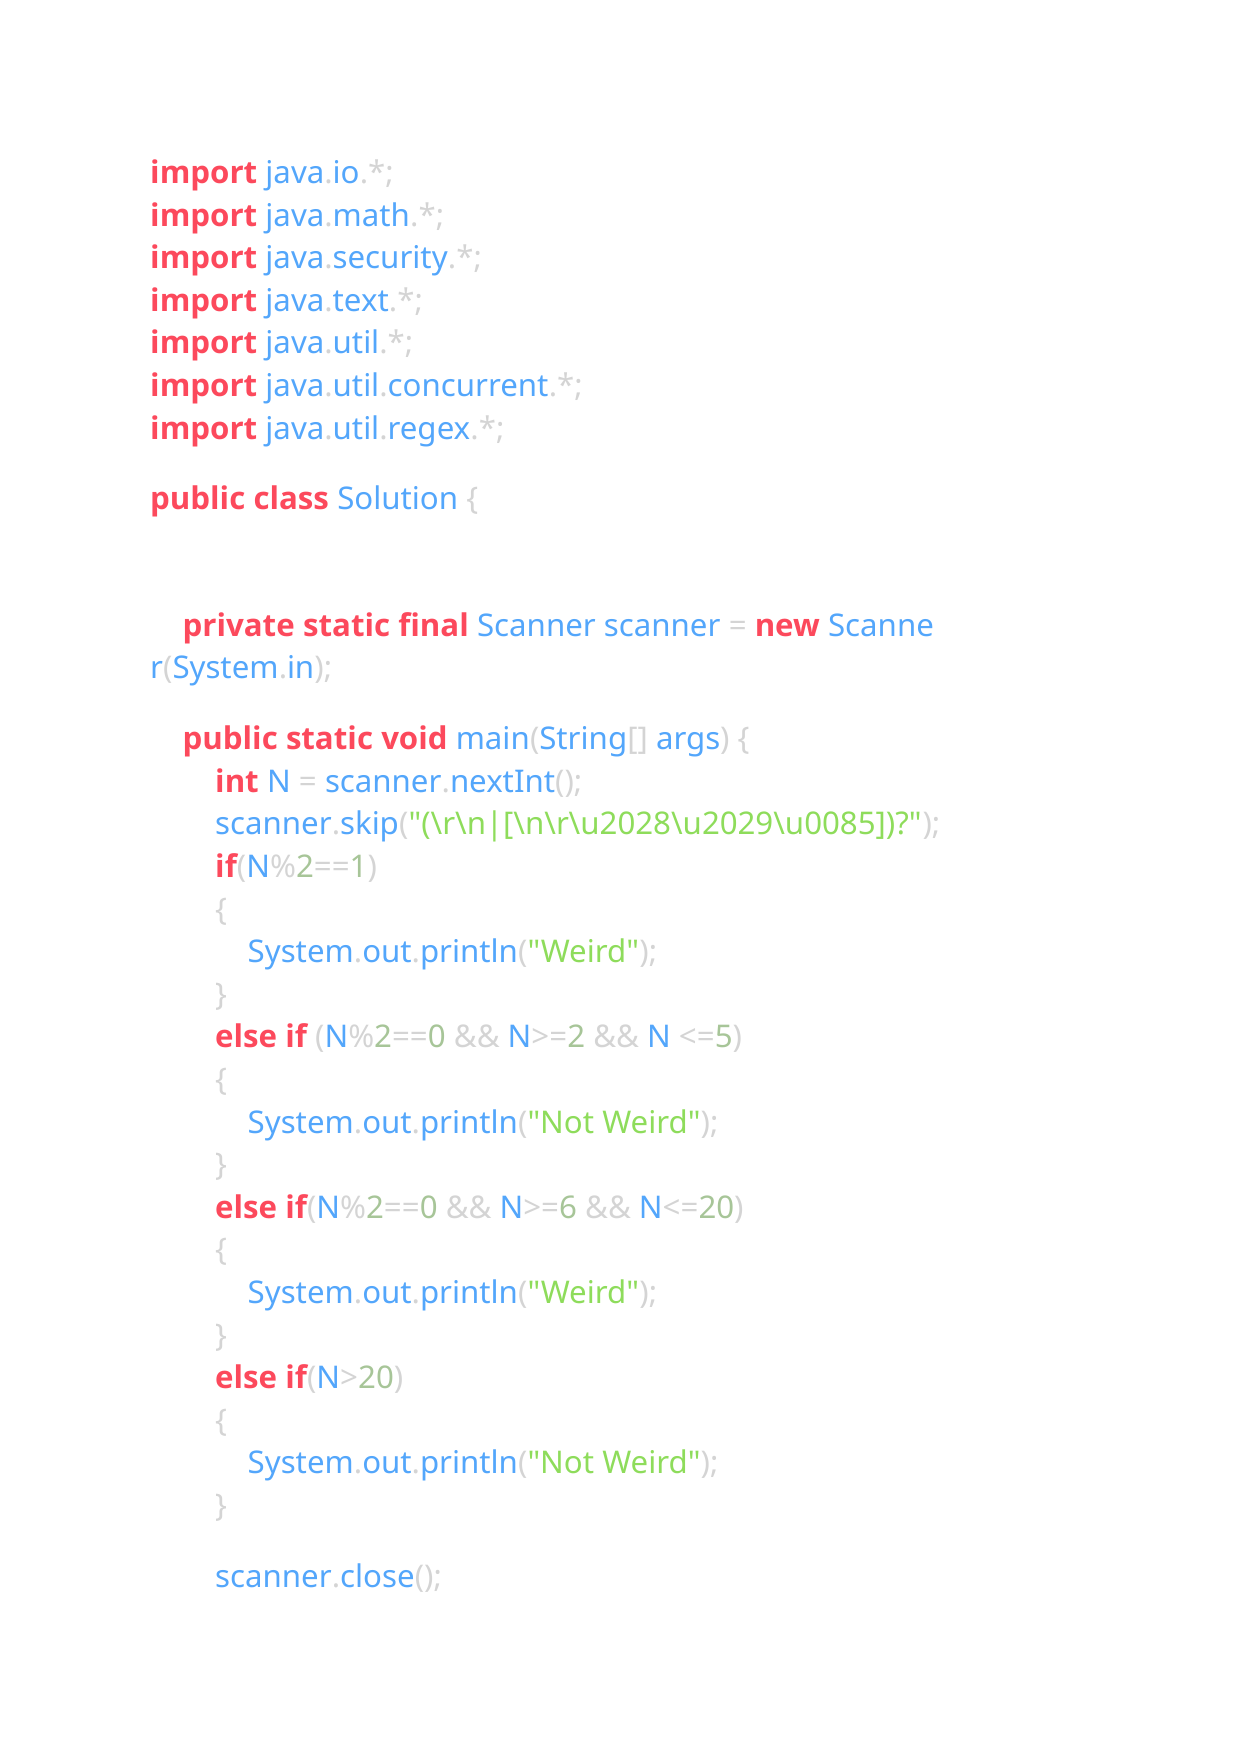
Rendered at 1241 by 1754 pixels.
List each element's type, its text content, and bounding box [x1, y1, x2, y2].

text } [150, 1487, 1090, 1529]
text System.out.println("Not Weird"); [150, 1103, 1090, 1146]
text import java.io.*; [150, 150, 1090, 193]
text { [150, 1061, 1090, 1103]
text } [150, 1316, 1090, 1359]
text int N = scanner.nextInt(); [150, 762, 1090, 805]
text else if(N%2==0 && N>=6 && N<=20) [150, 1188, 1090, 1231]
text System.out.println("Weird"); [150, 933, 1090, 975]
text { [150, 1231, 1090, 1274]
text import java.text.*; [150, 278, 1090, 320]
text { [150, 1401, 1090, 1444]
text public static void main(String[] args) { [150, 720, 1090, 762]
text { [150, 890, 1090, 933]
text if(N%2==1) [150, 848, 1090, 890]
text System.out.println("Not Weird"); [150, 1444, 1090, 1487]
text import java.security.*; [150, 235, 1090, 278]
text else if(N>20) [150, 1359, 1090, 1401]
text System.out.println("Weird"); [150, 1274, 1090, 1316]
text } [150, 1146, 1090, 1188]
text scanner.close(); [150, 1558, 1090, 1601]
text import java.util.concurrent.*; [150, 363, 1090, 406]
text scanner.skip("(\r\n|[\n\r\u2028\u2029\u0085])?"); [150, 805, 1090, 848]
text } [150, 975, 1090, 1018]
text import java.math.*; [150, 193, 1090, 235]
text import java.util.*; [150, 320, 1090, 363]
text import java.util.regex.*; [150, 406, 1090, 448]
text else if (N%2==0 && N>=2 && N <=5) [150, 1018, 1090, 1061]
text private static final Scanner scanner = new Scanner(System.in); [150, 606, 1090, 691]
text public class Solution { [150, 477, 1090, 519]
